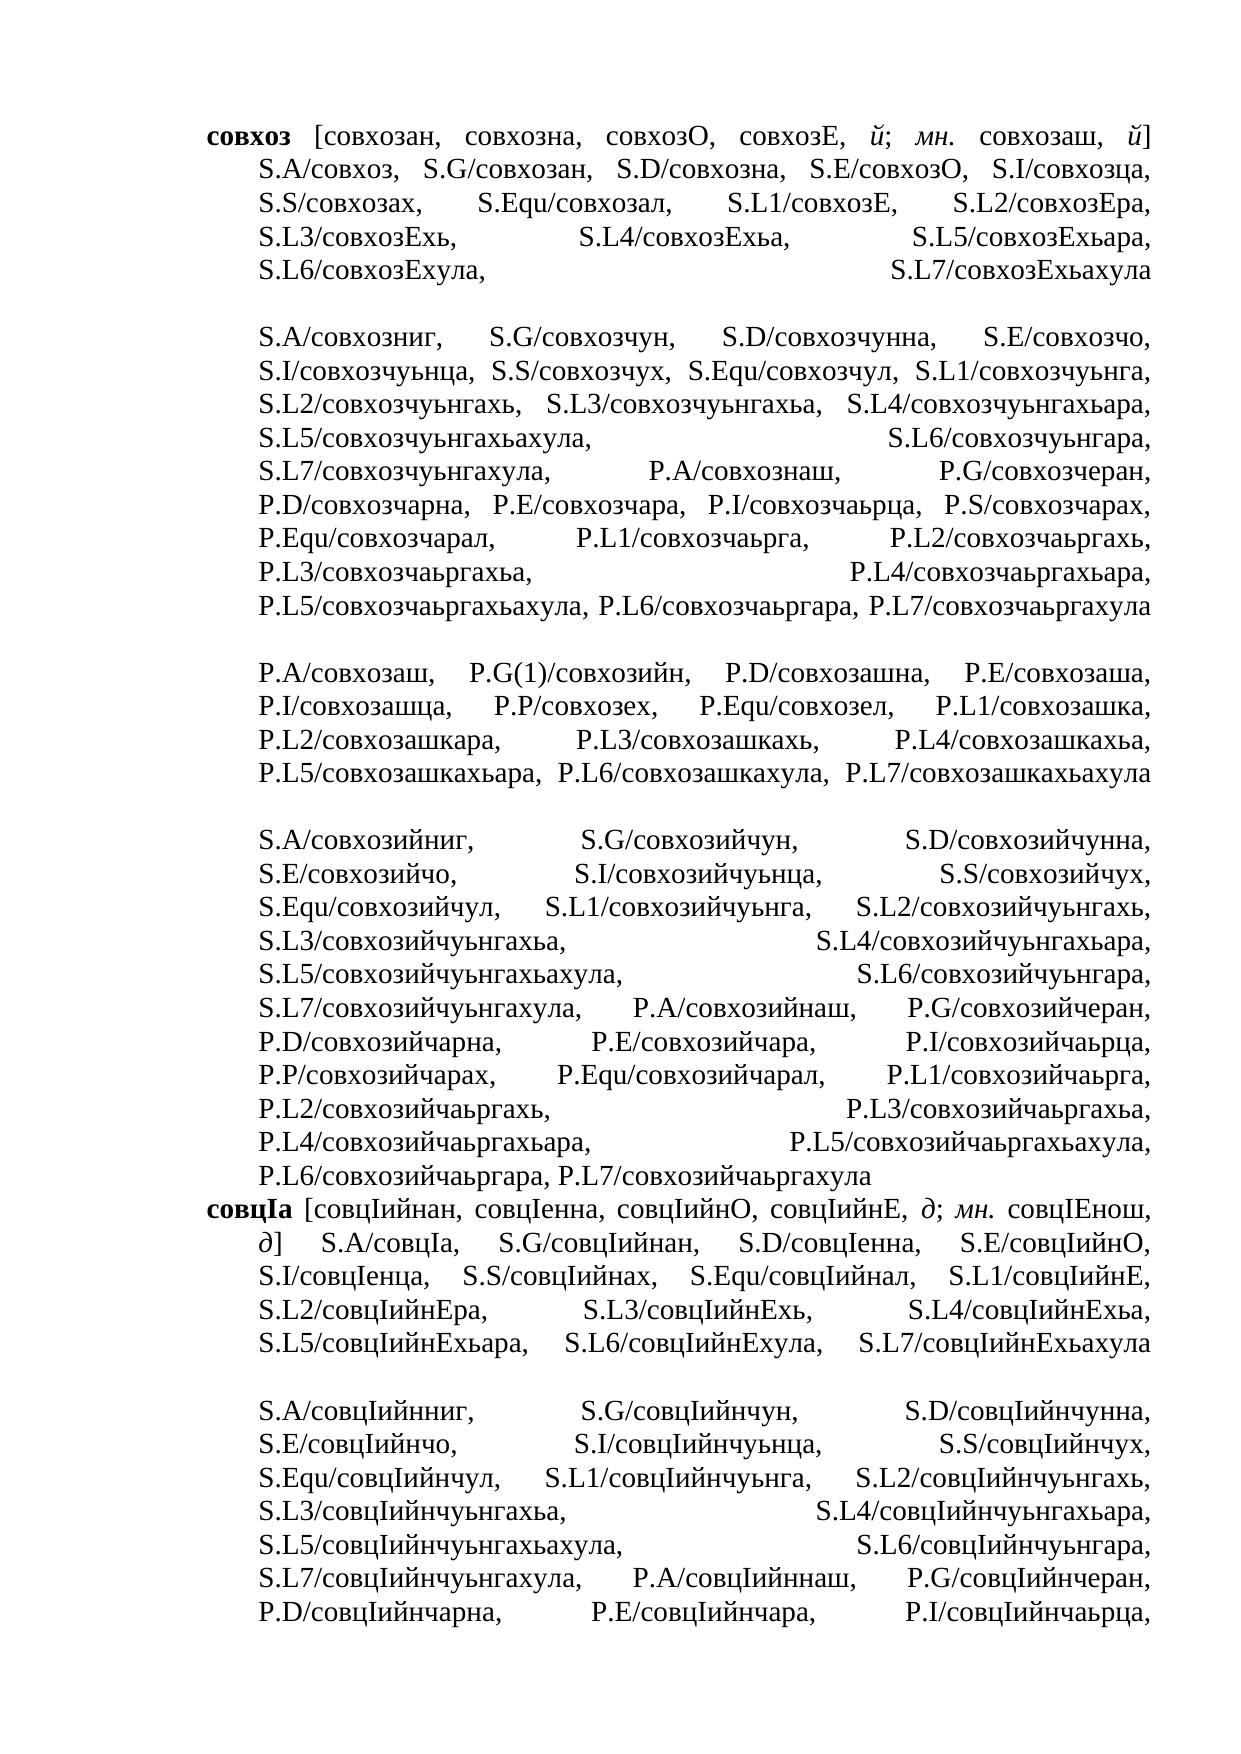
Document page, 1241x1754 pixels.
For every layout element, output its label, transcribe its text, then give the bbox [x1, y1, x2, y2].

text совхоз [совхозан, совхозна, совхозО, совхозЕ, й; мн. совхозаш, й] S.A/совхоз, S.G/совхозан, S.D/совхозна, S.E/совхозО, S.I/совхозца, S.S/совхозах, S.Equ/совхозал, S.L1/совхозЕ, S.L2/совхозЕра, S.L3/совхозЕхь, S.L4/совхозЕхьа, S.L5/совхозЕхьара, S.L6/совхозЕхула, S.L7/совхозЕхьахула S.A/совхозниг, S.G/совхозчун, S.D/совхозчунна, S.E/совхозчо, S.I/совхозчуьнца, S.S/совхозчух, S.Equ/совхозчул, S.L1/совхозчуьнга, S.L2/совхозчуьнгахь, S.L3/совхозчуьнгахьа, S.L4/совхозчуьнгахьара, S.L5/совхозчуьнгахьахула, S.L6/совхозчуьнгара, S.L7/совхозчуьнгахула, P.A/совхознаш, P.G/совхозчеран, P.D/совхозчарна, P.E/совхозчара, P.I/совхозчаьрца, P.S/совхозчарах, P.Equ/совхозчарал, P.L1/совхозчаьрга, P.L2/совхозчаьргахь, P.L3/совхозчаьргахьа, P.L4/совхозчаьргахьара, P.L5/совхозчаьргахьахула, P.L6/совхозчаьргара, P.L7/совхозчаьргахула P.A/совхозаш, P.G(1)/совхозийн, P.D/совхозашна, P.E/совхозаша, P.I/совхозашца, P.P/совхозех, P.Equ/совхозел, P.L1/совхозашка, P.L2/совхозашкара, P.L3/совхозашкахь, P.L4/совхозашкахьа, P.L5/совхозашкахьара, P.L6/совхозашкахула, P.L7/совхозашкахьахула S.A/совхозийниг, S.G/совхозийчун, S.D/совхозийчунна, S.E/совхозийчо, S.I/совхозийчуьнца, S.S/совхозийчух, S.Equ/совхозийчул, S.L1/совхозийчуьнга, S.L2/совхозийчуьнгахь, S.L3/совхозийчуьнгахьа, S.L4/совхозийчуьнгахьара, S.L5/совхозийчуьнгахьахула, S.L6/совхозийчуьнгара, S.L7/совхозийчуьнгахула, P.A/совхозийнаш, P.G/совхозийчеран, P.D/совхозийчарна, P.E/совхозийчара, P.I/совхозийчаьрца, P.P/совхозийчарах, P.Equ/совхозийчарал, P.L1/совхозийчаьрга, P.L2/совхозийчаьргахь, P.L3/совхозийчаьргахьа, P.L4/совхозийчаьргахьара, P.L5/совхозийчаьргахьахула, P.L6/совхозийчаьргара, P.L7/совхозийчаьргахула [206, 118, 1152, 1191]
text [206, 1191, 1152, 1627]
